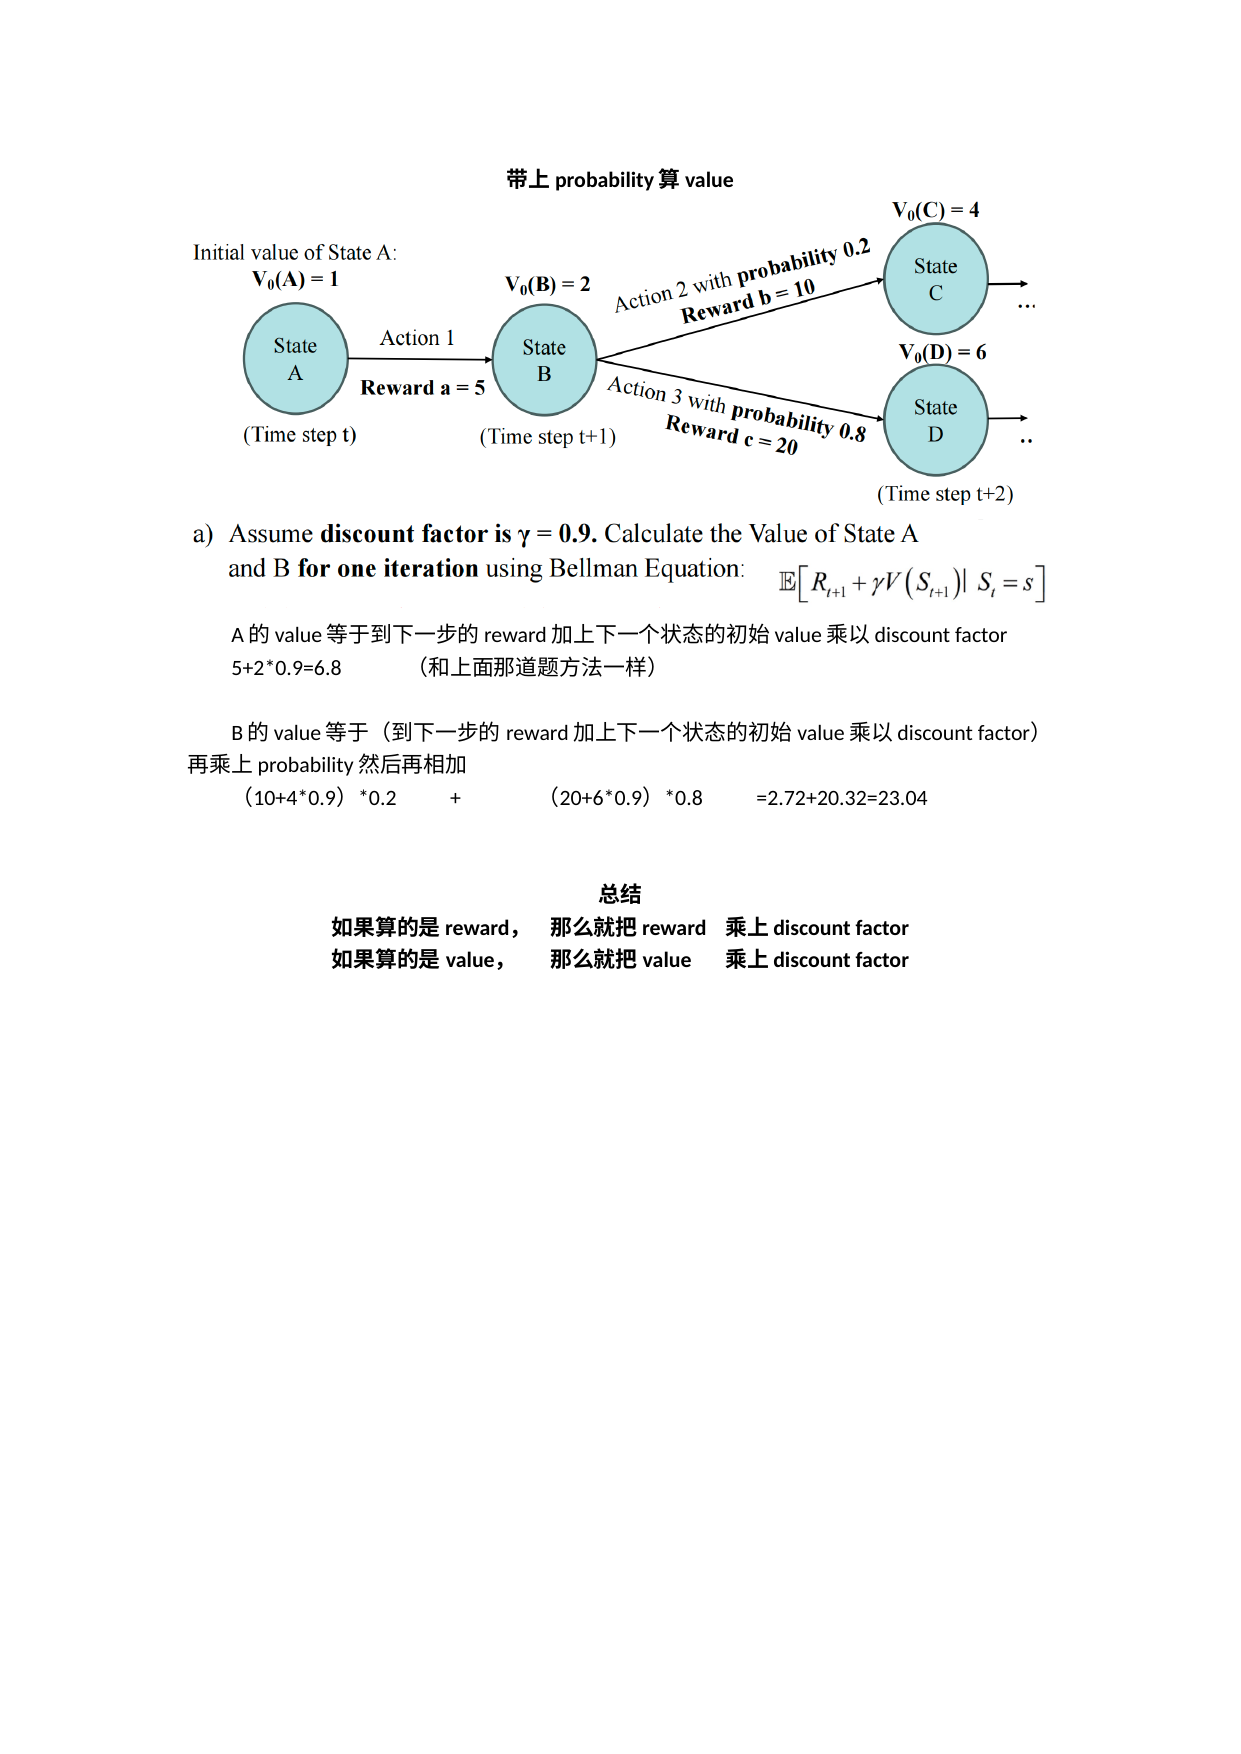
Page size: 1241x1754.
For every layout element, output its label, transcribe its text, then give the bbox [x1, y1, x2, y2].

text 总结 [187, 877, 1053, 909]
text 如果算的是 value， 那么就把 value 乘上discount factor [187, 942, 1053, 974]
text 如果算的是reward， 那么就把reward 乘上discount factor [187, 909, 1053, 942]
picture [187, 197, 1035, 505]
picture [187, 519, 1048, 608]
text A的value等于到下一步的reward加上下一个状态的初始value乘以discount factor [187, 617, 1053, 649]
text B的value等于（到下一步的reward加上下一个状态的初始value乘以discount factor）再乘上probability然后再相加 [187, 714, 1053, 779]
text 5+2*0.9=6.8 （和上面那道题方法一样） [187, 649, 1053, 682]
text 带上probability算value [187, 162, 1053, 194]
text （10+4*0.9）*0.2 + （20+6*0.9）*0.8 =2.72+20.32=23.04 [187, 779, 1053, 812]
